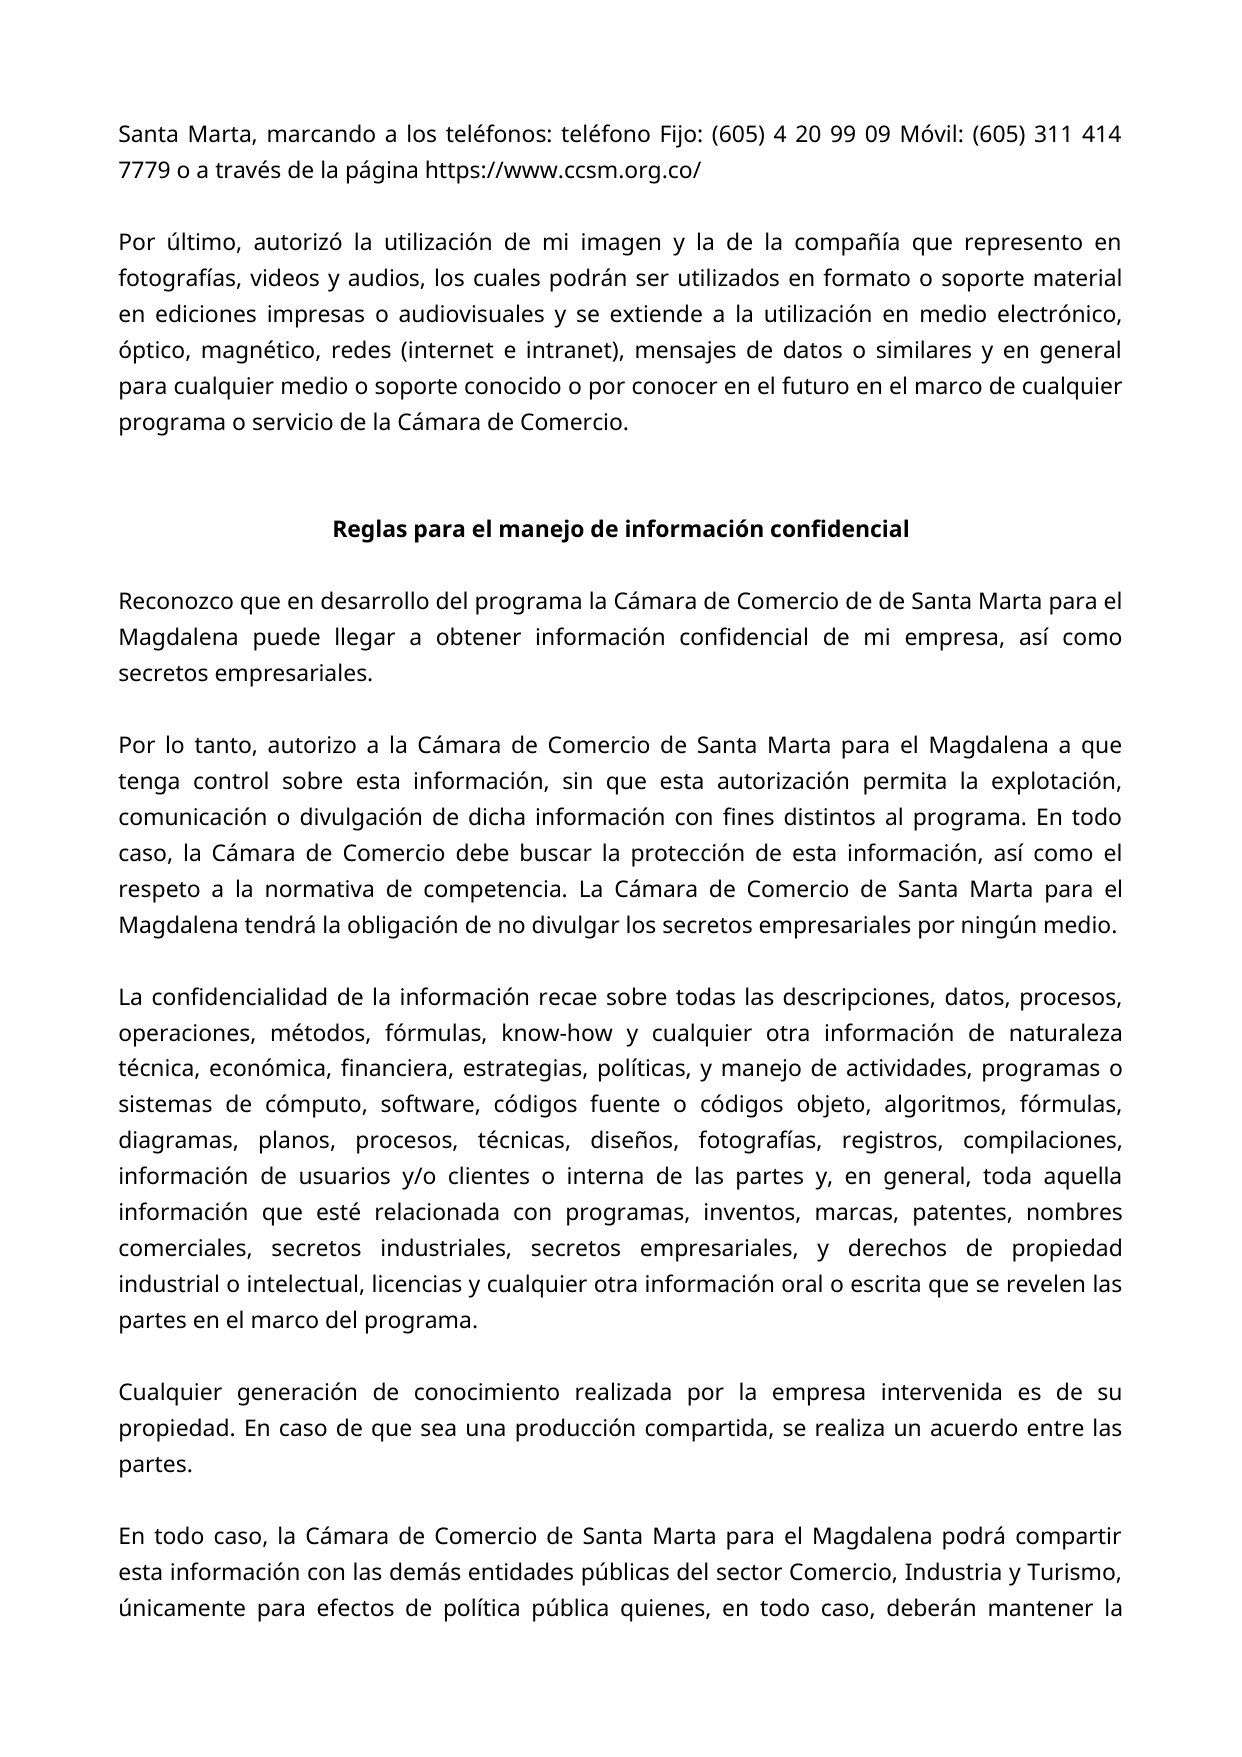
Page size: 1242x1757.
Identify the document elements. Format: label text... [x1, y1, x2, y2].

text Por lo tanto, autorizo a la Cámara de Comercio de Santa Marta para el Magdalena a que tenga control sobre esta información, sin que esta autorización permita la explotación, comunicación o divulgación de dicha información con fines distintos al programa. En todo caso, la Cámara de Comercio debe buscar la protección de esta información, así como el respeto a la normativa de competencia. La Cámara de Comercio de Santa Marta para el Magdalena tendrá la obligación de no divulgar los secretos empresariales por ningún medio. [118, 729, 1124, 940]
text Cualquier generación de conocimiento realizada por la empresa intervenida es de su propiedad. En caso de que sea una producción compartida, se realiza un acuerdo entre las partes. [118, 1376, 1124, 1479]
text La confidencialidad de la información recae sobre todas las descripciones, datos, procesos, operaciones, métodos, fórmulas, know-how y cualquier otra información de naturaleza técnica, económica, financiera, estrategias, políticas, y manejo de actividades, programas o sistemas de cómputo, software, códigos fuente o códigos objeto, algoritmos, fórmulas, diagramas, planos, procesos, técnicas, diseños, fotografías, registros, compilaciones, información de usuarios y/o clientes o interna de las partes y, en general, toda aquella información que esté relacionada con programas, inventos, marcas, patentes, nombres comerciales, secretos industriales, secretos empresariales, y derechos de propiedad industrial o intelectual, licencias y cualquier otra información oral o escrita que se revelen las partes en el marco del programa. [118, 981, 1124, 1335]
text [118, 118, 1124, 185]
text Por último, autorizó la utilización de mi imagen y la de la compañía que represento en fotografías, videos y audios, los cuales podrán ser utilizados en formato o soporte material en ediciones impresas o audiovisuales y se extiende a la utilización en medio electrónico, óptico, magnético, redes (internet e intranet), mensajes de datos o similares y en general para cualquier medio o soporte conocido o por conocer en el futuro en el marco de cualquier programa o servicio de la Cámara de Comercio. [118, 226, 1124, 437]
text Reglas para el manejo de información confidencial [118, 513, 1124, 544]
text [118, 1519, 1124, 1623]
text Reconozco que en desarrollo del programa la Cámara de Comercio de de Santa Marta para el Magdalena puede llegar a obtener información confidencial de mi empresa, así como secretos empresariales. [118, 585, 1124, 688]
